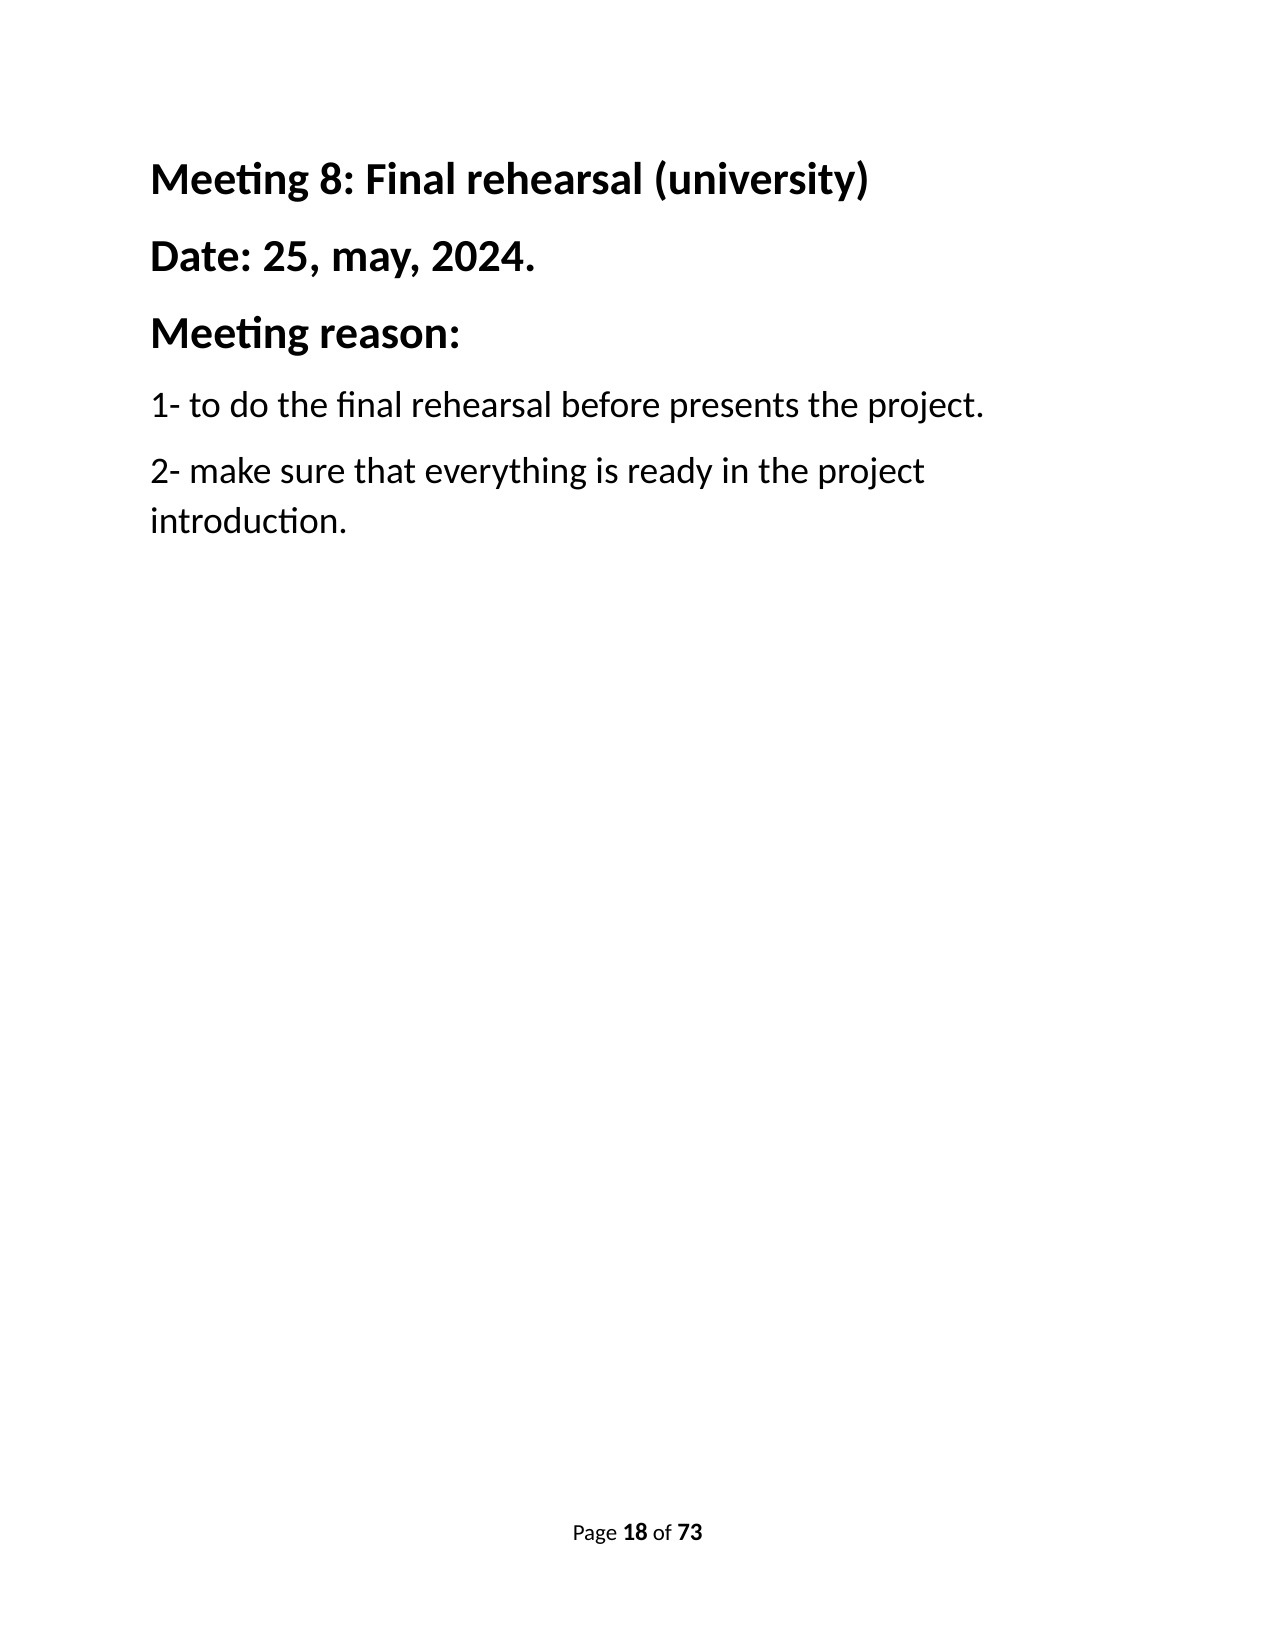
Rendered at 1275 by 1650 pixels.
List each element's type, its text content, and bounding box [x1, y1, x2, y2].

text Meeting reason: [150, 304, 1125, 360]
text 2- make sure that everything is ready in the project introduction. [150, 447, 1125, 542]
text 1- to do the final rehearsal before presents the project. [150, 381, 1125, 427]
text Date: 25, may, 2024. [150, 227, 1125, 283]
text Meeting 8: Final rehearsal (university) [150, 150, 1125, 206]
